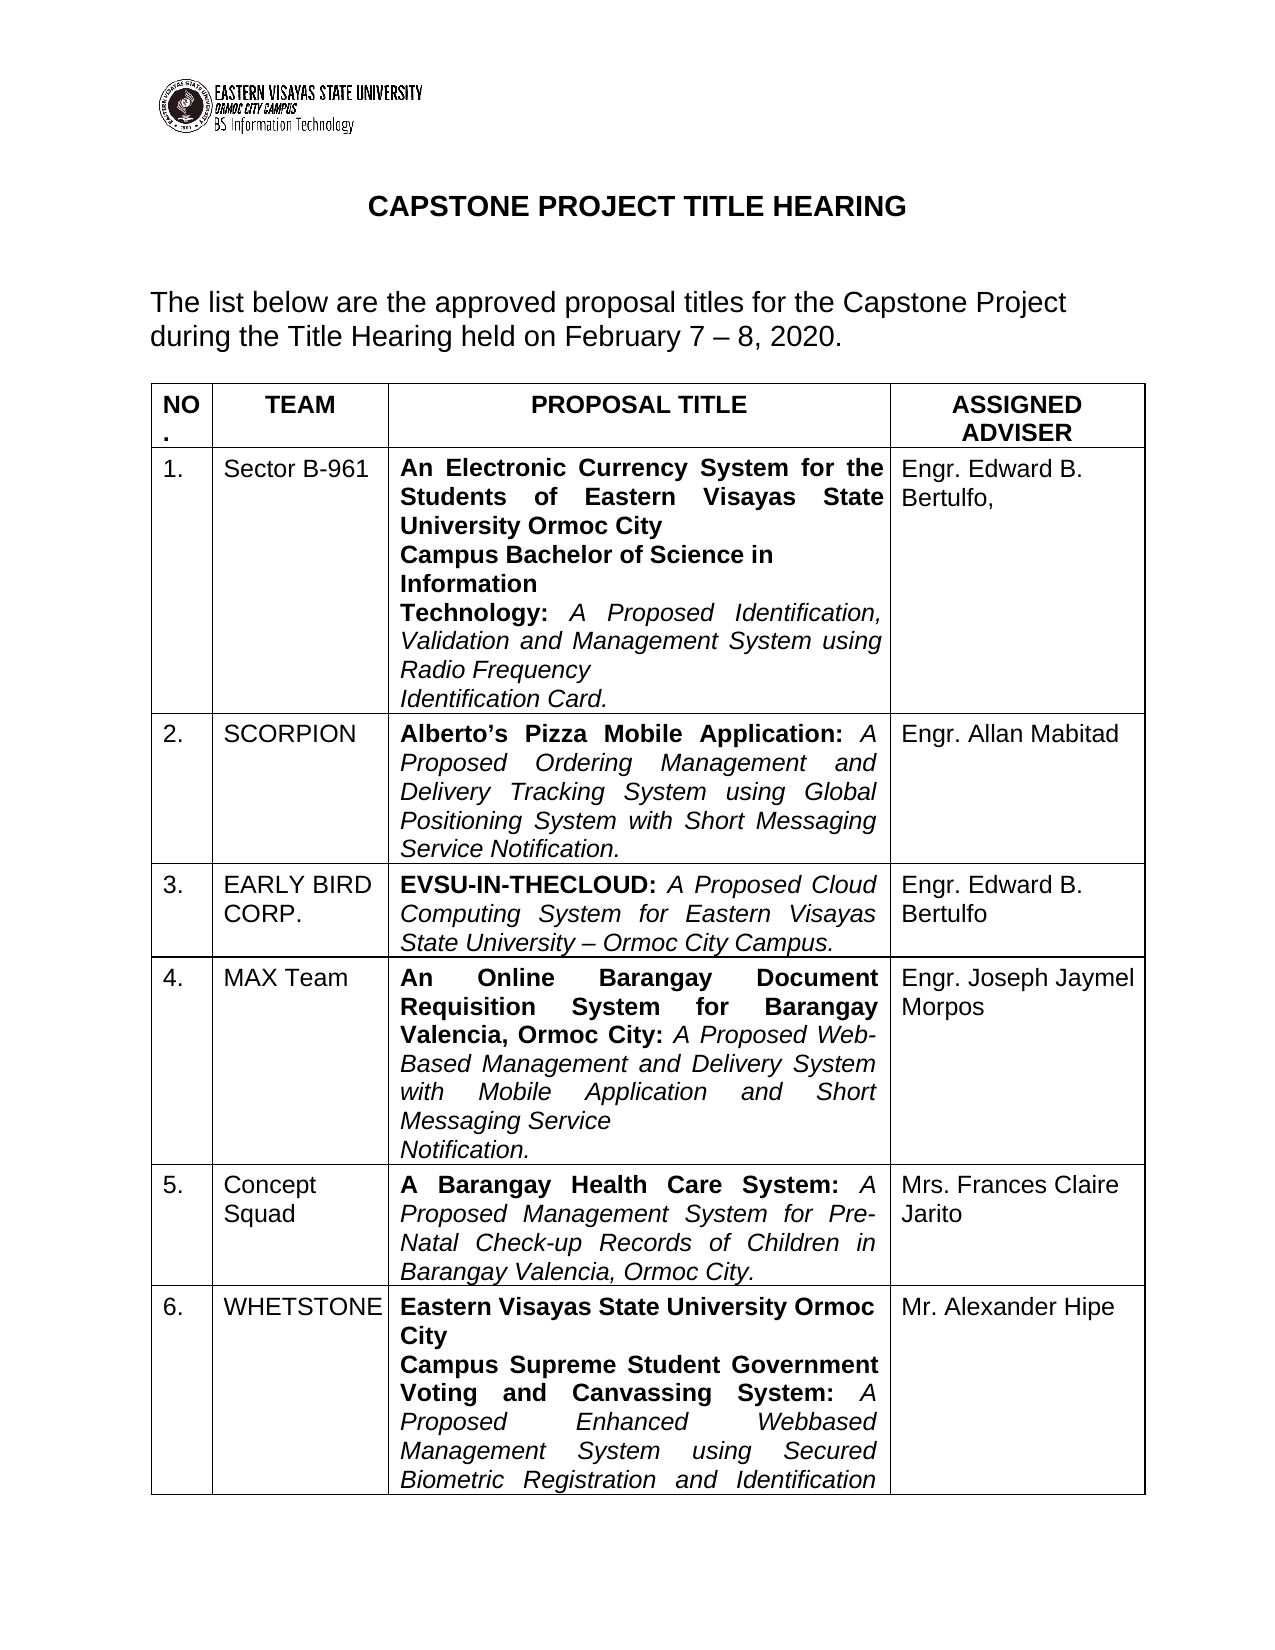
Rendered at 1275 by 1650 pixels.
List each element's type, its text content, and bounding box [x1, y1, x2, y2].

table_cell An Electronic Currency System for the Students of Eastern Visayas State University Ormoc City Campus Bachelor of Science in Information Technology: A Proposed Identification, Validation and Management System using Radio Frequency Identification Card. [389, 448, 890, 713]
table_cell A Barangay Health Care System: A Proposed Management System for Pre-Natal Check-up Records of Children in Barangay Valencia, Ormoc City. [389, 1165, 890, 1285]
table_cell SCORPION [213, 714, 388, 863]
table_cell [389, 1286, 890, 1493]
table_cell MAX Team [213, 958, 388, 1163]
table_cell 6. [152, 1286, 212, 1493]
table_cell WHETSTONE [213, 1286, 388, 1493]
picture [150, 73, 463, 152]
table_cell Sector B-961 [213, 448, 388, 713]
table_header TEAM [213, 384, 388, 447]
table_cell An Online Barangay Document Requisition System for Barangay Valencia, Ormoc City: A Proposed Web-Based Management and Delivery System with Mobile Application and Short Messaging Service Notification. [389, 958, 890, 1163]
table_cell Concept Squad [213, 1165, 388, 1285]
table_cell 1. [152, 448, 212, 713]
table_cell Mrs. Frances Claire Jarito [891, 1165, 1144, 1285]
table_cell EVSU-IN-THECLOUD: A Proposed Cloud Computing System for Eastern Visayas State University – Ormoc City Campus. [389, 864, 890, 956]
table_cell EARLY BIRD CORP. [213, 864, 388, 956]
table_cell 3. [152, 864, 212, 956]
table_cell Engr. Joseph Jaymel Morpos [891, 958, 1144, 1163]
table_cell 2. [152, 714, 212, 863]
text The list below are the approved proposal titles for the Capstone Project during the Title Hearing held on February 7 – 8, 2020. [150, 286, 1125, 353]
table_cell Engr. Edward B. Bertulfo [891, 864, 1144, 956]
table_header ASSIGNED ADVISER [891, 384, 1144, 447]
table_cell Alberto’s Pizza Mobile Application: A Proposed Ordering Management and Delivery Tracking System using Global Positioning System with Short Messaging Service Notification. [389, 714, 890, 863]
table_cell Mr. Alexander Hipe [891, 1286, 1144, 1493]
text CAPSTONE PROJECT TITLE HEARING [150, 189, 1125, 222]
table_cell 4. [152, 958, 212, 1163]
table_header PROPOSAL TITLE [389, 384, 890, 447]
table_cell Engr. Edward B. Bertulfo, [891, 448, 1144, 713]
table_cell 5. [152, 1165, 212, 1285]
table_header NO. [152, 384, 212, 447]
table_cell Engr. Allan Mabitad [891, 714, 1144, 863]
